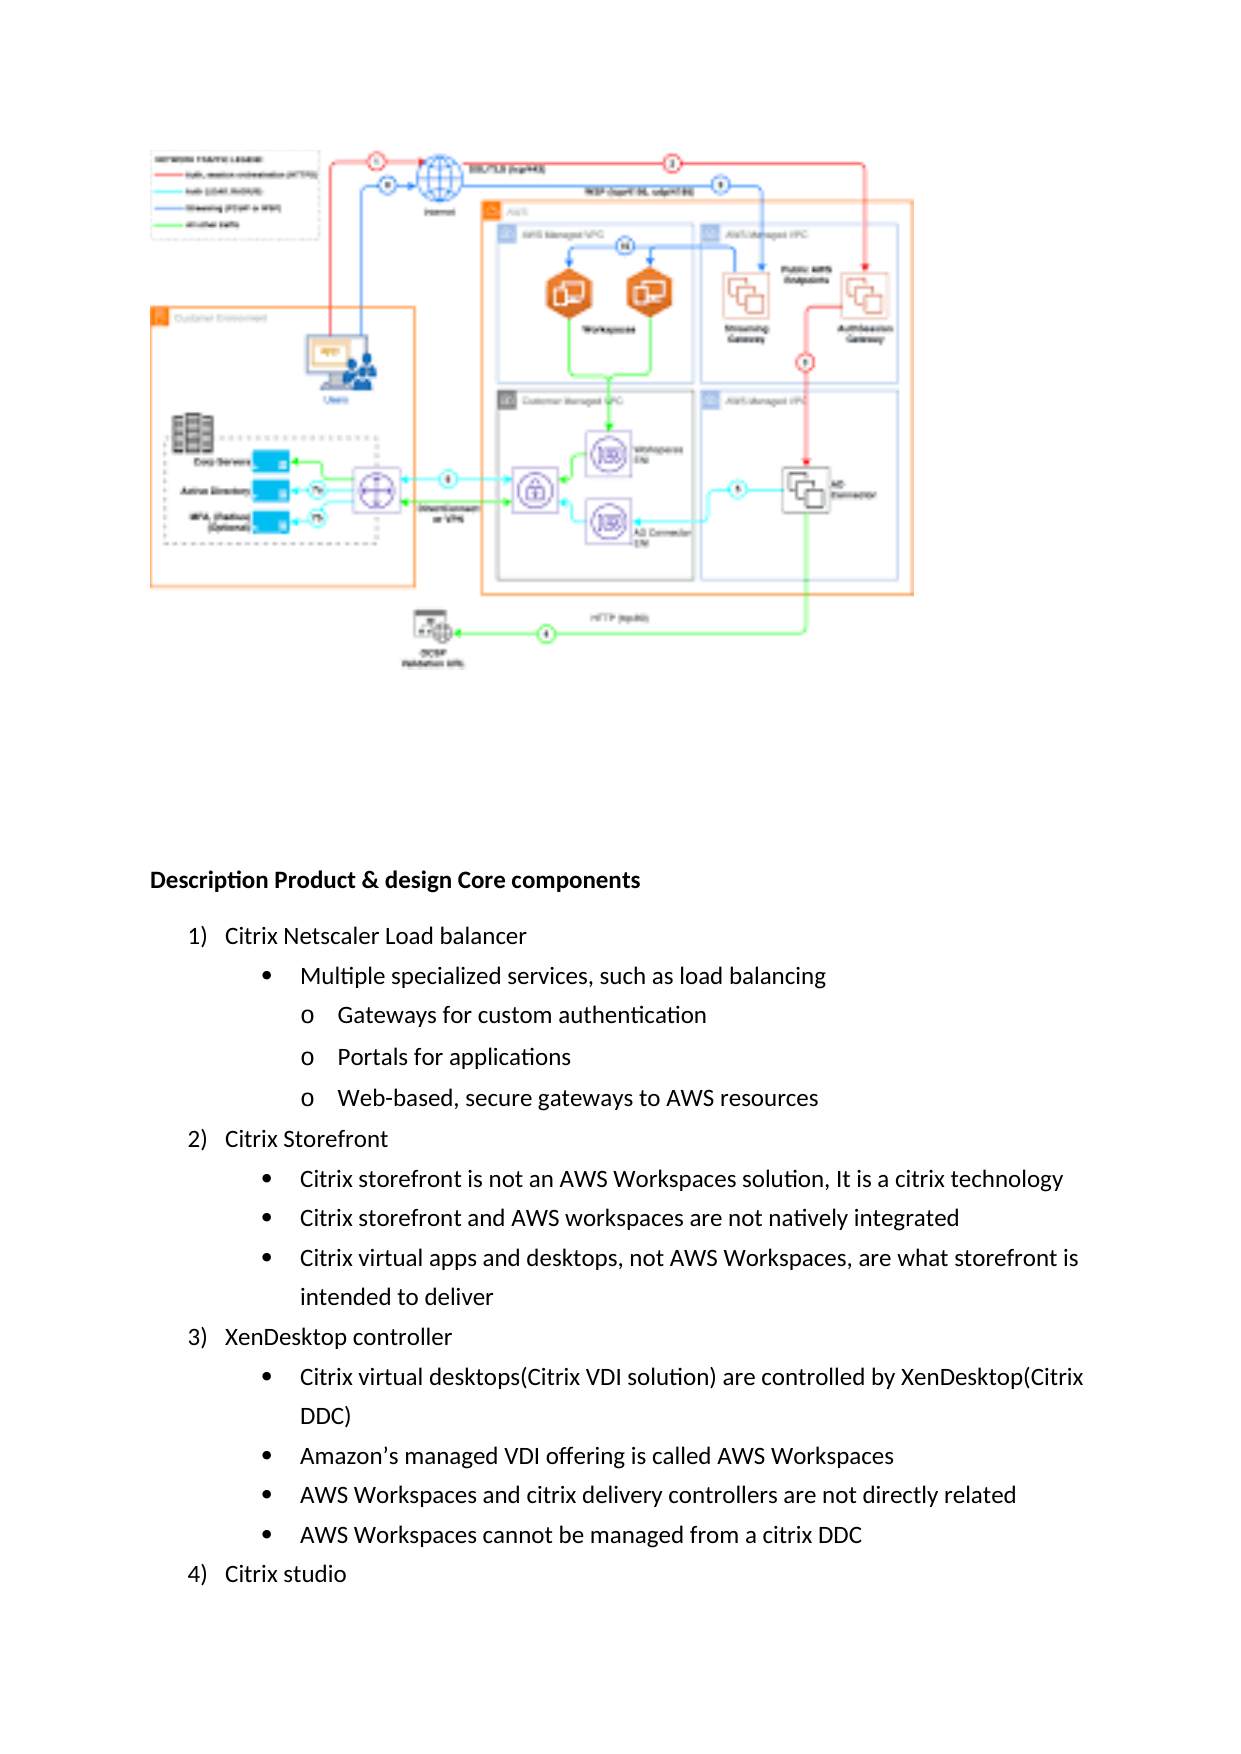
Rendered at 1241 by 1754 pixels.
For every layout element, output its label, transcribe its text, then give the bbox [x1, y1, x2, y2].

list Citrix Storefront [187, 1123, 1090, 1154]
list Citrix storefront and AWS workspaces are not natively integrated [262, 1202, 1090, 1233]
list Gateways for custom authentication [300, 999, 1090, 1031]
list Citrix Netscaler Load balancer [187, 920, 1090, 951]
list Web-based, secure gateways to AWS resources [300, 1082, 1090, 1114]
list Multiple specialized services, such as load balancing [262, 960, 1090, 990]
list AWS Workspaces and citrix delivery controllers are not directly related [262, 1479, 1090, 1510]
list Portals for applications [300, 1041, 1090, 1072]
text Description Product & design Core components [150, 864, 1090, 894]
list AWS Workspaces cannot be managed from a citrix DDC [262, 1519, 1090, 1549]
list Citrix storefront is not an AWS Workspaces solution, It is a citrix technology [262, 1163, 1090, 1193]
list Citrix virtual apps and desktops, not AWS Workspaces, are what storefront is intended to deliver [262, 1242, 1090, 1312]
list Citrix virtual desktops(Citrix VDI solution) are controlled by XenDesktop(Citrix DDC) [262, 1361, 1090, 1431]
picture [150, 150, 914, 670]
list Amazon’s managed VDI offering is called AWS Workspaces [262, 1440, 1090, 1470]
list Citrix studio [187, 1558, 1090, 1589]
list XenDesktop controller [187, 1321, 1090, 1352]
